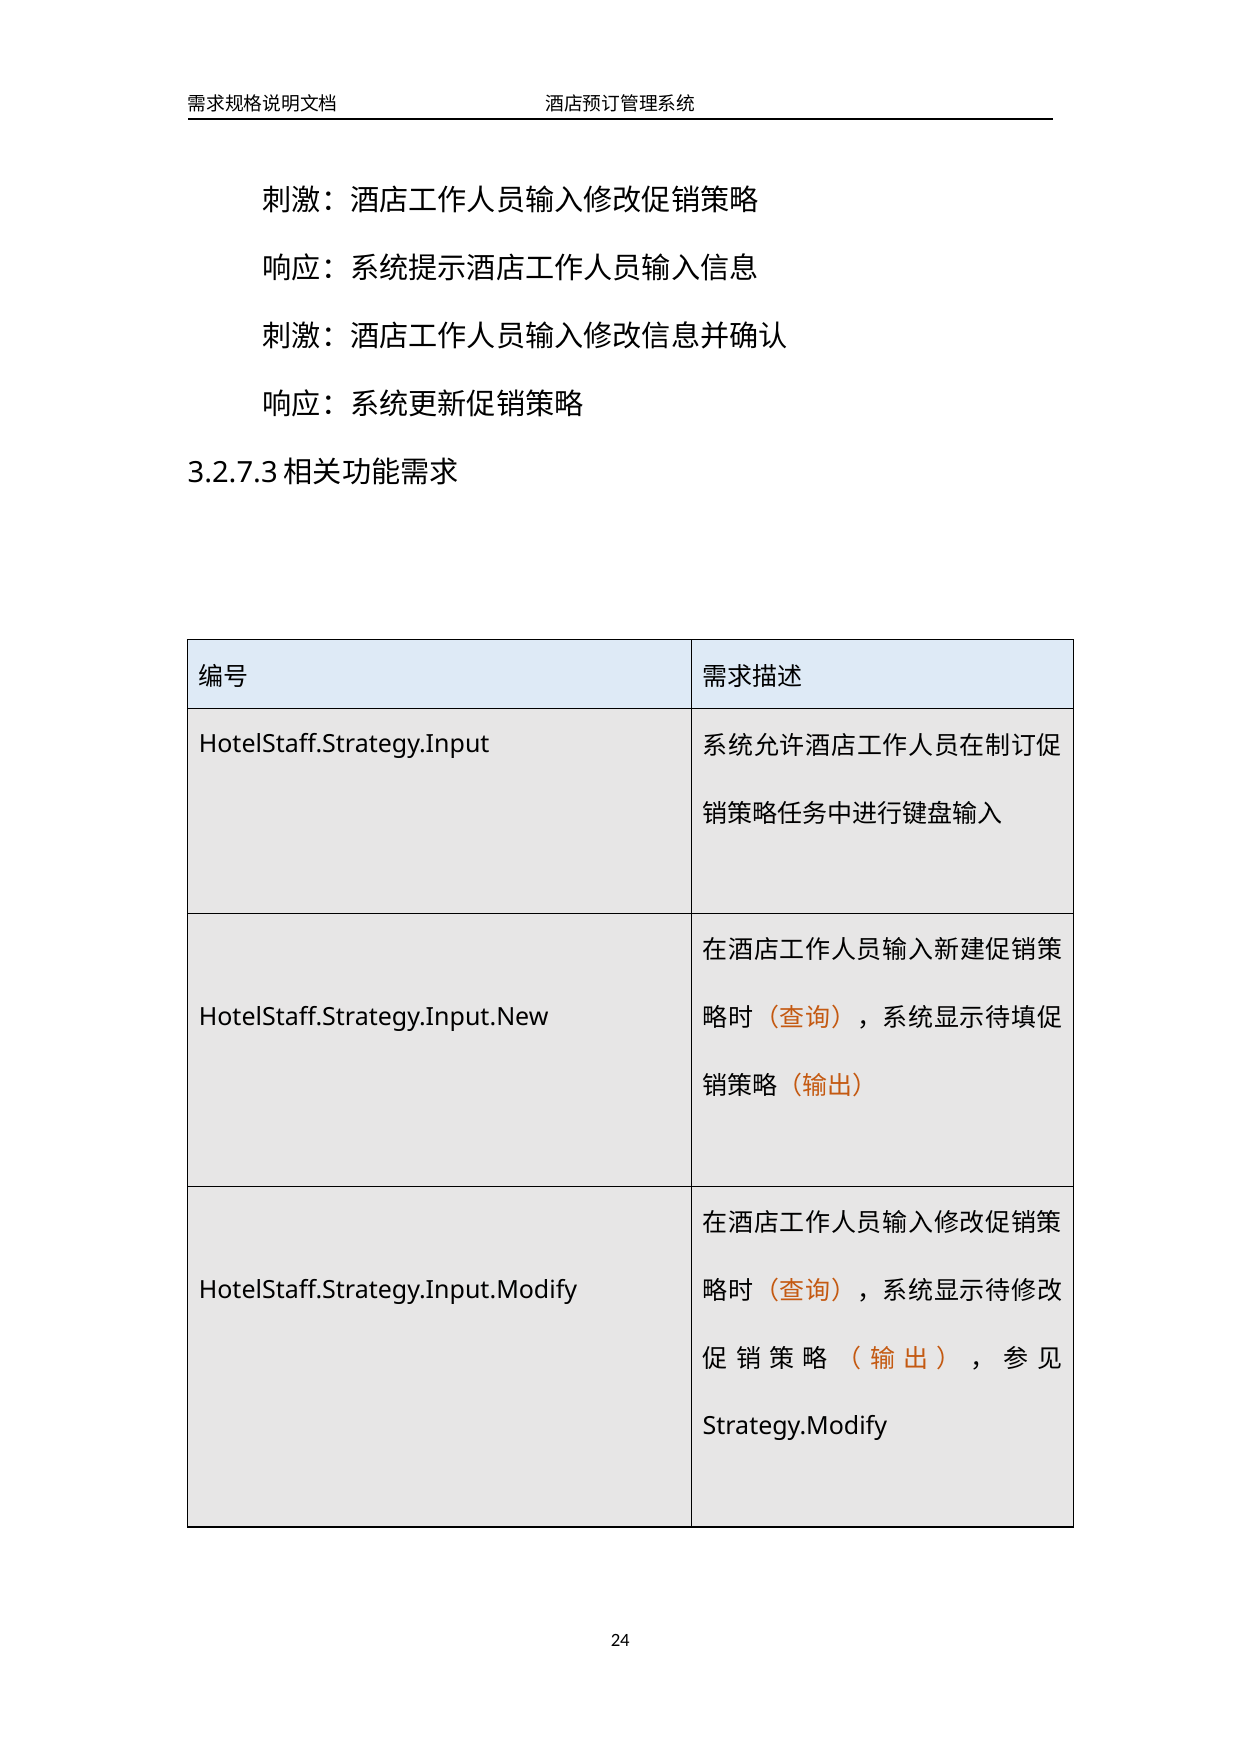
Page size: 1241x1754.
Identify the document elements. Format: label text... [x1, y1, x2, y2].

list 响应：系统提示酒店工作人员输入信息 [262, 232, 1053, 300]
table_cell 在酒店工作人员输入修改促销策略时（查询），系统显示待修改促销策略（输出），参见Strategy.Modify [692, 1187, 1073, 1526]
table_cell HotelStaff.Strategy.Input.Modify [188, 1187, 691, 1526]
list 响应：系统更新促销策略 [262, 368, 1053, 436]
table_cell 在酒店工作人员输入新建促销策略时（查询），系统显示待填促销策略（输出） [692, 914, 1073, 1186]
table_cell 系统允许酒店工作人员在制订促销策略任务中进行键盘输入 [692, 709, 1073, 913]
table_cell HotelStaff.Strategy.Input.New [188, 914, 691, 1186]
text 3.2.7.3相关功能需求 [187, 436, 1053, 503]
list 刺激：酒店工作人员输入修改信息并确认 [262, 300, 1053, 368]
list 刺激：酒店工作人员输入修改促销策略 [262, 164, 1053, 232]
table_header 编号 [188, 640, 691, 708]
table_cell HotelStaff.Strategy.Input [188, 709, 691, 913]
table_header 需求描述 [692, 640, 1073, 708]
